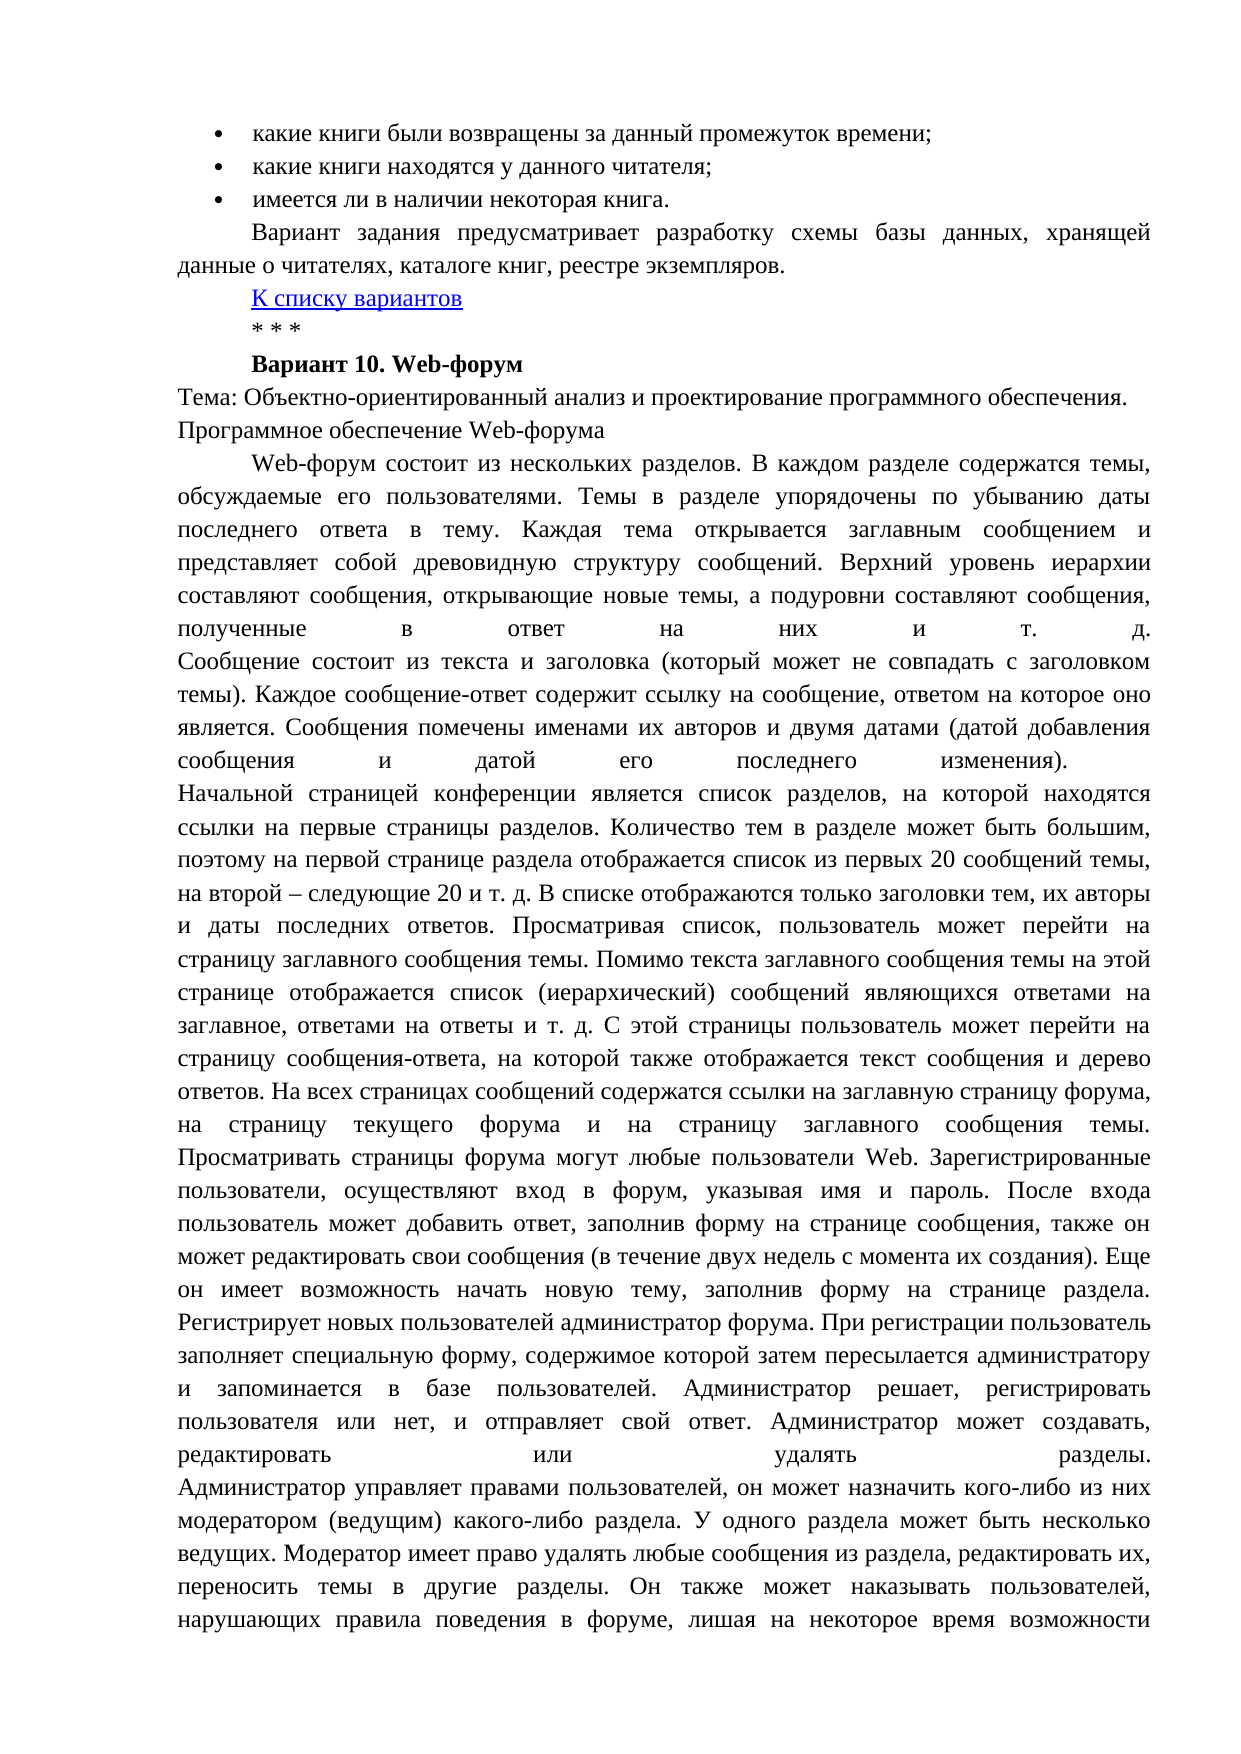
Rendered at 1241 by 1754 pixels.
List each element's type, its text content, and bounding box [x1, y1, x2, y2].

list какие книги были возвращены за данный промежуток времени; [215, 118, 1152, 147]
list какие книги находятся у данного читателя; [215, 151, 1152, 180]
text * * * [177, 316, 1152, 345]
text К списку вариантов [177, 283, 1152, 312]
text Вариант 10. Web-форум Тема: Объектно-ориентированный анализ и проектирование программного обеспечения. Программное обеспечение Web-форума [177, 349, 1152, 444]
list имеется ли в наличии некоторая книга. [215, 184, 1152, 213]
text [177, 448, 1152, 1633]
text Вариант задания предусматривает разработку схемы базы данных, хранящей данные о читателях, каталоге книг, реестре экземпляров. [177, 217, 1152, 279]
